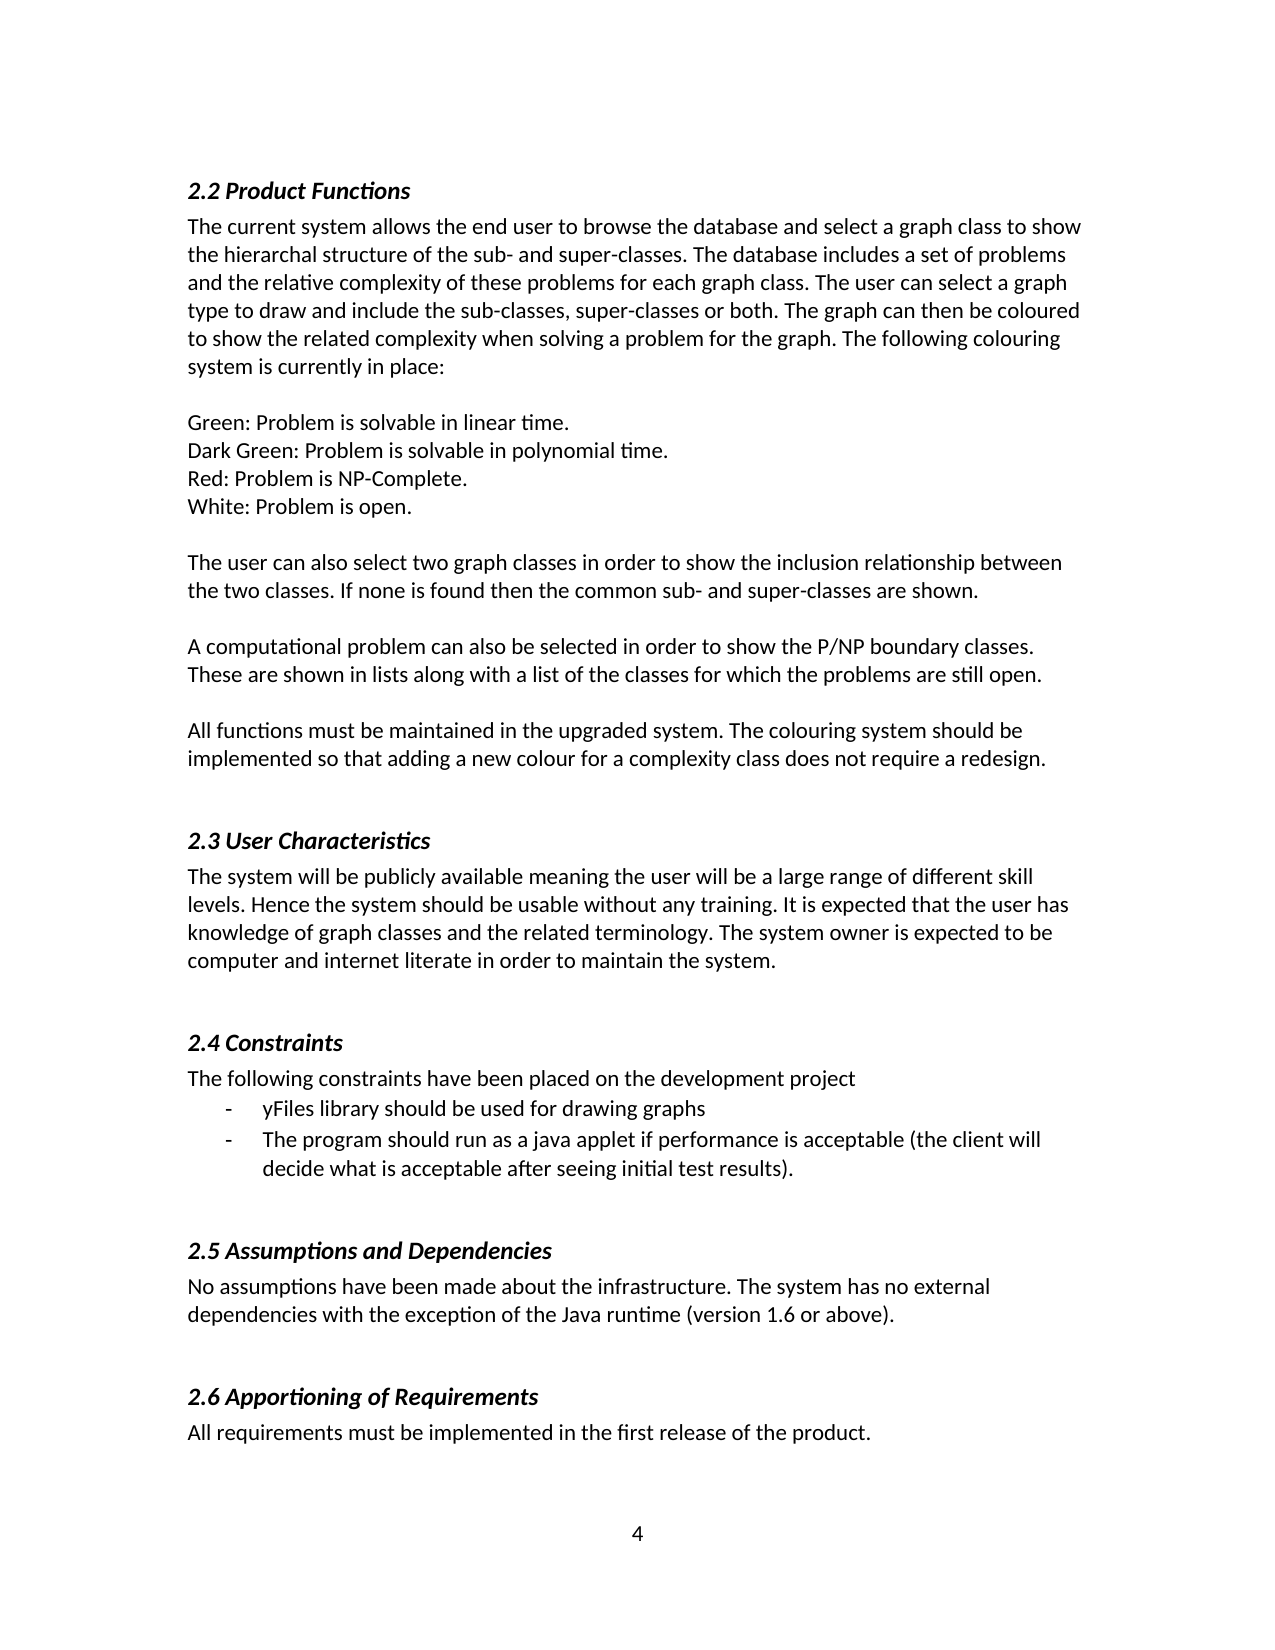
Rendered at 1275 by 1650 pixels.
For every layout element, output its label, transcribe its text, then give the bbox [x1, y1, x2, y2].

text The user can also select two graph classes in order to show the inclusion relationship between the two classes. If none is found then the common sub- and super-classes are shown. [187, 548, 1087, 604]
text A computational problem can also be selected in order to show the P/NP boundary classes. These are shown in lists along with a list of the classes for which the problems are still open. [187, 632, 1087, 688]
text Red: Problem is NP-Complete. [187, 464, 1087, 492]
text All requirements must be implemented in the first release of the product. [187, 1418, 1087, 1446]
subtitle 2.2 Product Functions [187, 175, 1087, 206]
text All functions must be maintained in the upgraded system. The colouring system should be implemented so that adding a new colour for a complexity class does not require a redesign. [187, 716, 1087, 772]
text The system will be publicly available meaning the user will be a large range of different skill levels. Hence the system should be usable without any training. It is expected that the user has knowledge of graph classes and the related terminology. The system owner is expected to be computer and internet literate in order to maintain the system. [187, 862, 1087, 974]
subtitle 2.6 Apportioning of Requirements [187, 1381, 1087, 1412]
text No assumptions have been made about the infrastructure. The system has no external dependencies with the exception of the Java runtime (version 1.6 or above). [187, 1272, 1087, 1328]
list The program should run as a java applet if performance is acceptable (the client will decide what is acceptable after seeing initial test results). [225, 1123, 1087, 1182]
text Green: Problem is solvable in linear time. [187, 408, 1087, 436]
text White: Problem is open. [187, 492, 1087, 520]
text The current system allows the end user to browse the database and select a graph class to show the hierarchal structure of the sub- and super-classes. The database includes a set of problems and the relative complexity of these problems for each graph class. The user can select a graph type to draw and include the sub-classes, super-classes or both. The graph can then be coloured to show the related complexity when solving a problem for the graph. The following colouring system is currently in place: [187, 212, 1087, 380]
list yFiles library should be used for drawing graphs [225, 1092, 1087, 1123]
subtitle 2.3 User Characteristics [187, 825, 1087, 856]
subtitle 2.5 Assumptions and Dependencies [187, 1235, 1087, 1266]
subtitle 2.4 Constraints [187, 1027, 1087, 1058]
text The following constraints have been placed on the development project [187, 1064, 1087, 1092]
text Dark Green: Problem is solvable in polynomial time. [187, 436, 1087, 464]
